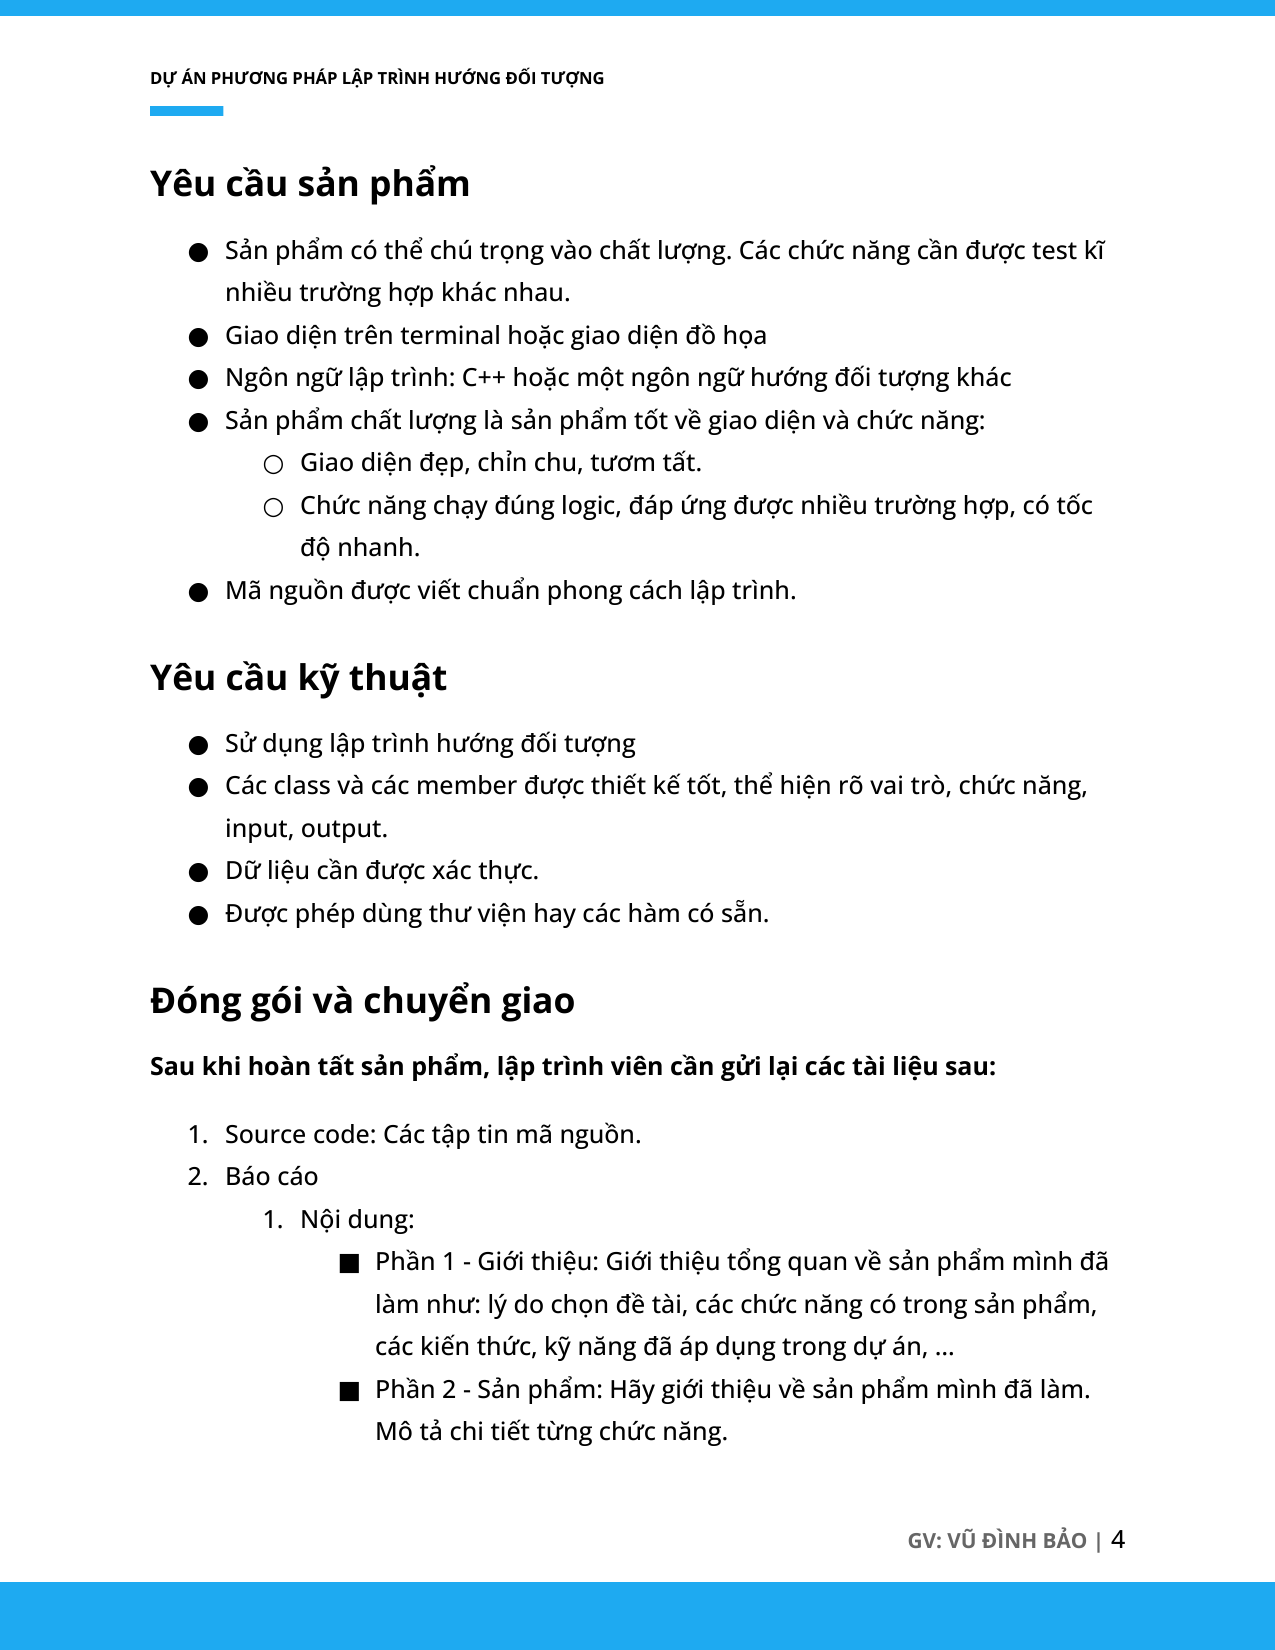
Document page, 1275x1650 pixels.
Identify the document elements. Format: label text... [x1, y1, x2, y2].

list Báo cáo [187, 1159, 1125, 1193]
list Sản phẩm có thể chú trọng vào chất lượng. Các chức năng cần được test kĩ nhiều trường hợp khác nhau. [187, 232, 1125, 309]
list Được phép dùng thư viện hay các hàm có sẵn. [187, 896, 1125, 929]
list Phần 2 - Sản phẩm: Hãy giới thiệu về sản phẩm mình đã làm. Mô tả chi tiết từng chức năng. [337, 1371, 1125, 1448]
list Các class và các member được thiết kế tốt, thể hiện rõ vai trò, chức năng, input, output. [187, 768, 1125, 844]
list Nội dung: [262, 1201, 1125, 1235]
list Sử dụng lập trình hướng đối tượng [187, 726, 1125, 759]
list Source code: Các tập tin mã nguồn. [187, 1116, 1125, 1150]
subtitle Yêu cầu sản phẩm [150, 159, 1125, 207]
list Sản phẩm chất lượng là sản phẩm tốt về giao diện và chức năng: [187, 402, 1125, 436]
subtitle Yêu cầu kỹ thuật [150, 652, 1125, 701]
picture [150, 106, 224, 116]
picture [0, 1582, 1275, 1650]
list Phần 1 - Giới thiệu: Giới thiệu tổng quan về sản phẩm mình đã làm như: lý do chọn đề tài, các chức năng có trong sản phẩm, các kiến thức, kỹ năng đã áp dụng trong dự án, … [337, 1244, 1125, 1363]
subtitle Đóng gói và chuyển giao [150, 976, 1125, 1024]
list Ngôn ngữ lập trình: C++ hoặc một ngôn ngữ hướng đối tượng khác [187, 360, 1125, 394]
picture [0, 0, 1275, 16]
list Chức năng chạy đúng logic, đáp ứng được nhiều trường hợp, có tốc độ nhanh. [262, 487, 1125, 564]
list Dữ liệu cần được xác thực. [187, 853, 1125, 887]
list Giao diện trên terminal hoặc giao diện đồ họa [187, 317, 1125, 351]
text Sau khi hoàn tất sản phẩm, lập trình viên cần gửi lại các tài liệu sau: [150, 1049, 1125, 1083]
list Mã nguồn được viết chuẩn phong cách lập trình. [187, 572, 1125, 606]
list Giao diện đẹp, chỉn chu, tươm tất. [262, 445, 1125, 479]
